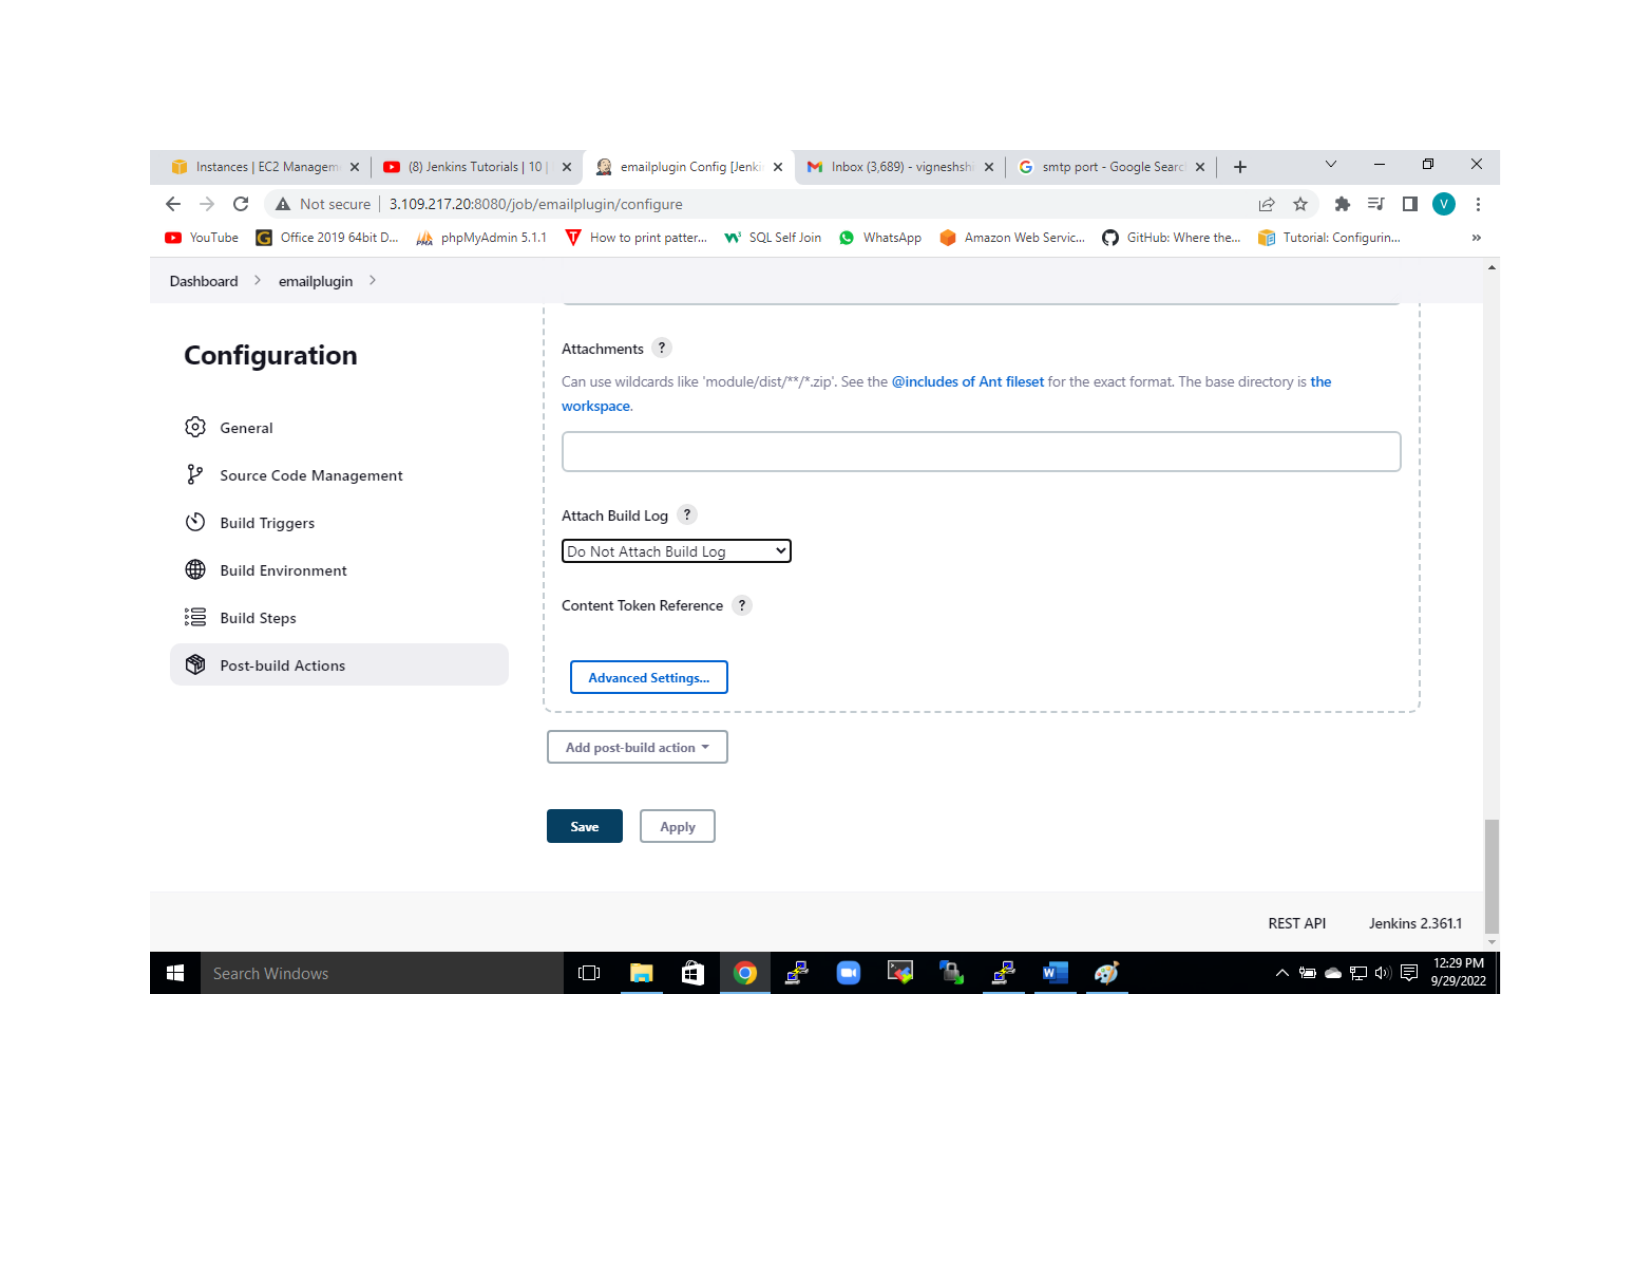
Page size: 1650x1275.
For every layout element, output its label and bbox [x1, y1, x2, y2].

picture [150, 150, 1500, 994]
